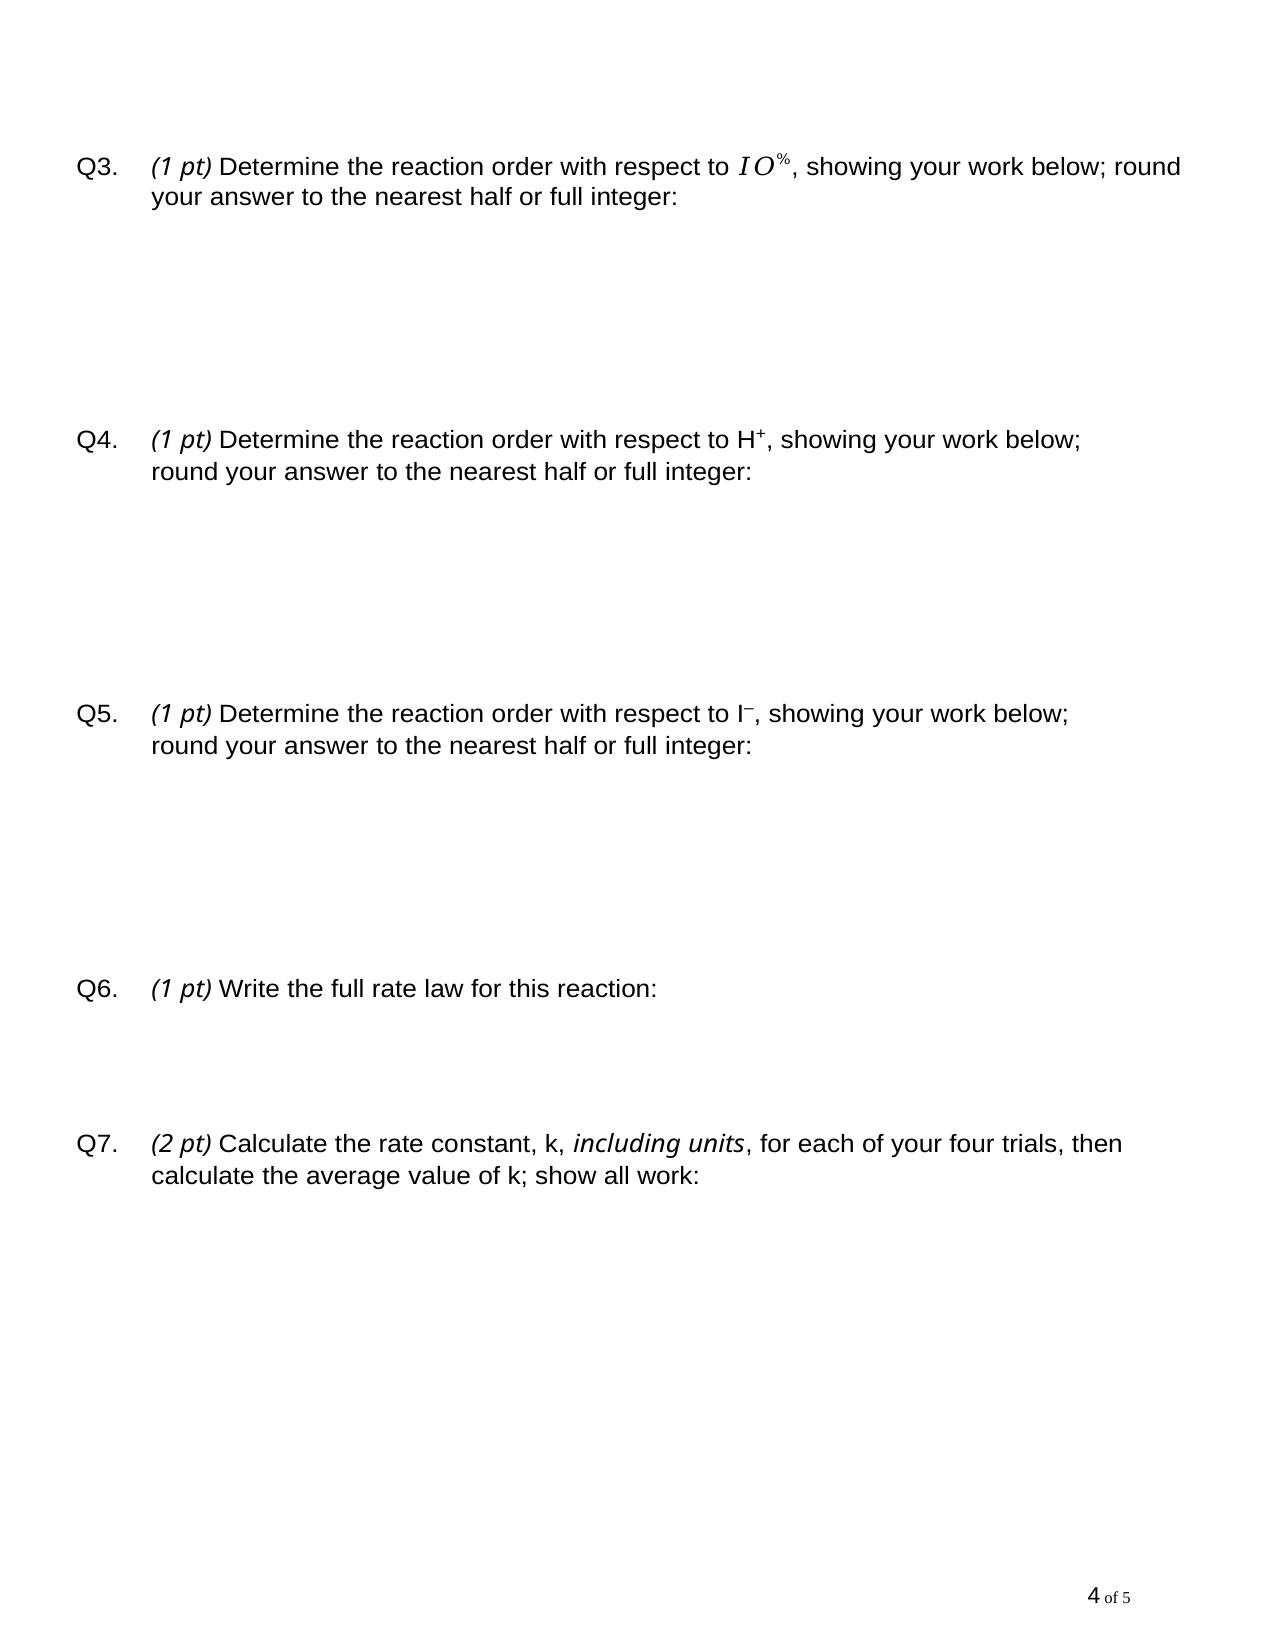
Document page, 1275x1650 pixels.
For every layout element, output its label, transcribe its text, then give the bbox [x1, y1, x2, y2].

text Q5. (1 pt) Determine the reaction order with respect to I–, showing your work below; round your answer to the nearest half or full integer: [76, 696, 1126, 760]
text Q3. (1 pt) Determine the reaction order with respect to 𝐼𝑂%, showing your work below; round [76, 152, 1185, 181]
text Q4. (1 pt) Determine the reaction order with respect to H+, showing your work below; round your answer to the nearest half or full integer: [76, 422, 1126, 485]
text Q6. (1 pt) Write the full rate law for this reaction: [76, 971, 1185, 1005]
text your answer to the nearest half or full integer: [151, 182, 1185, 211]
text Q7. (2 pt) Calculate the rate constant, k, including units, for each of your four trials, then calculate the average value of k; show all work: [76, 1126, 1126, 1189]
